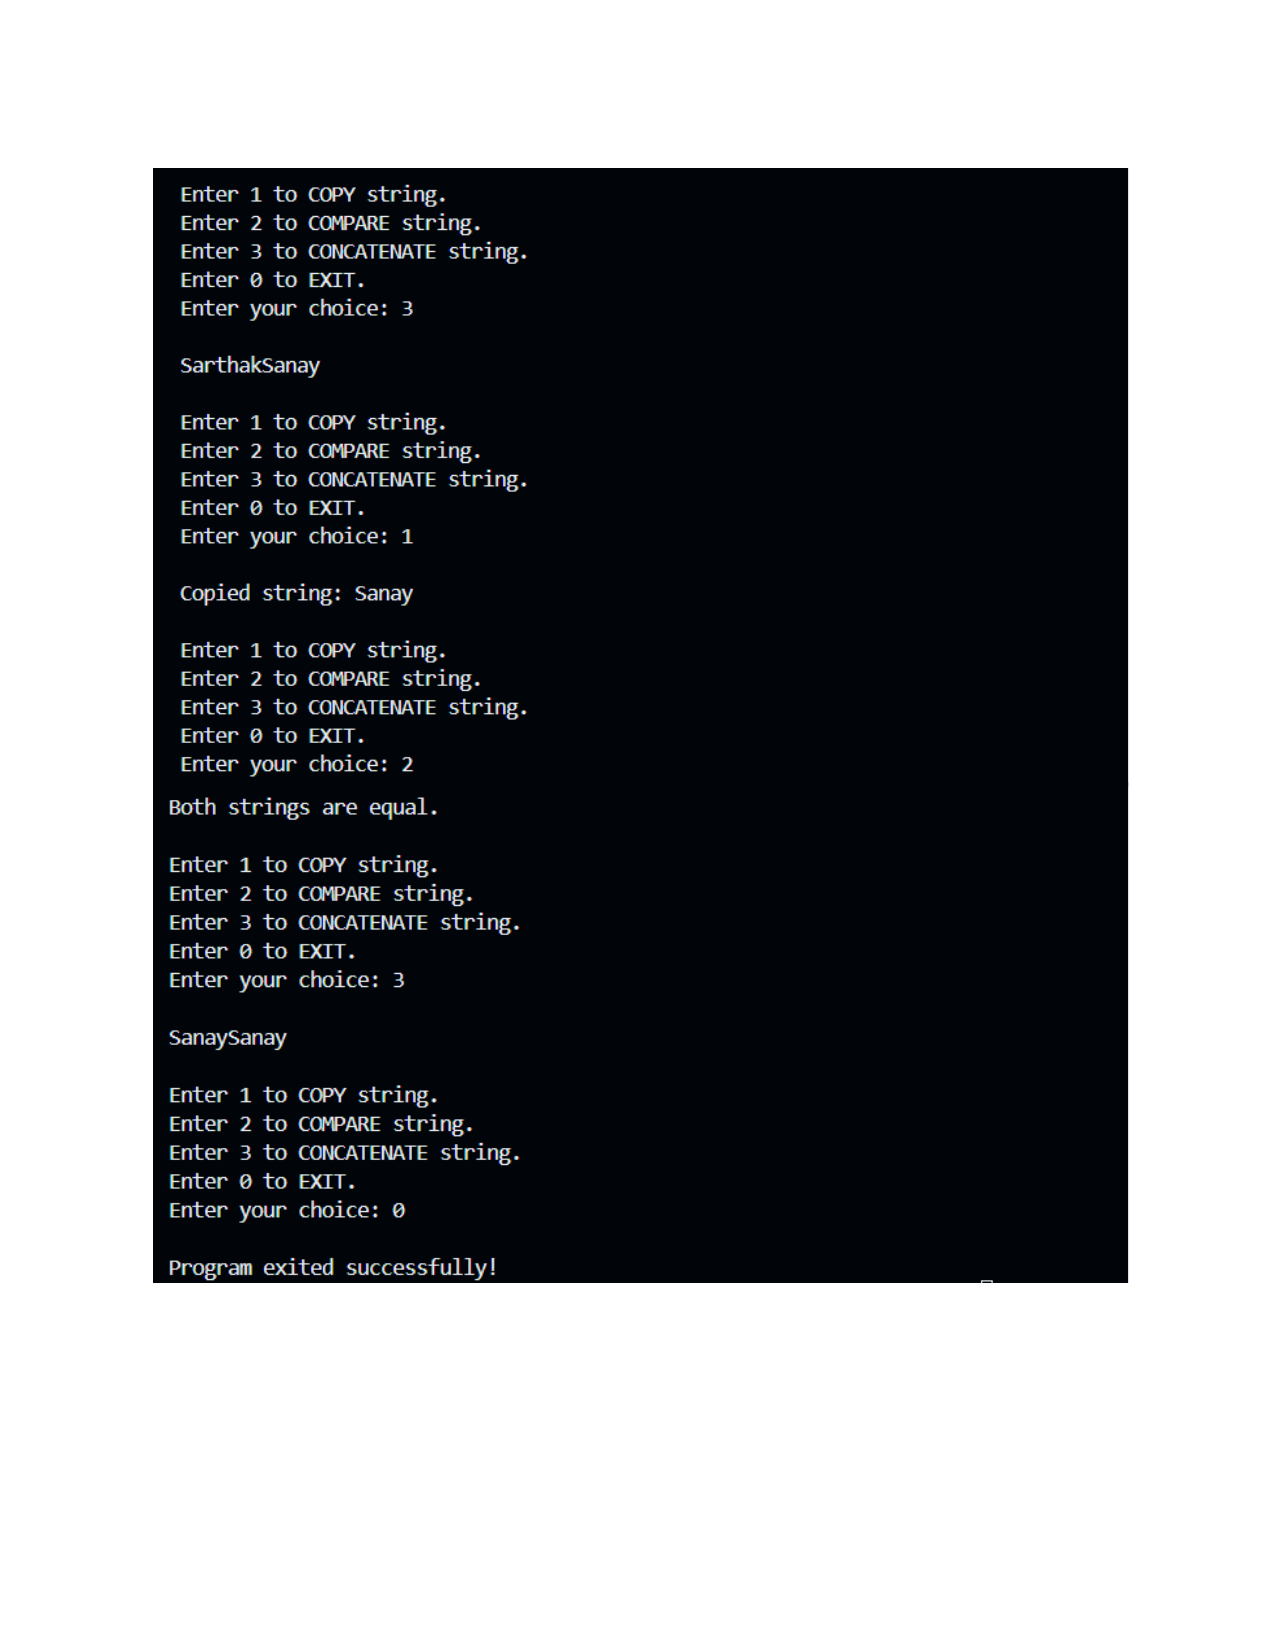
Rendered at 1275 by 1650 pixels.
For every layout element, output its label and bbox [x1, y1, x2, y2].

picture [153, 168, 1129, 1283]
